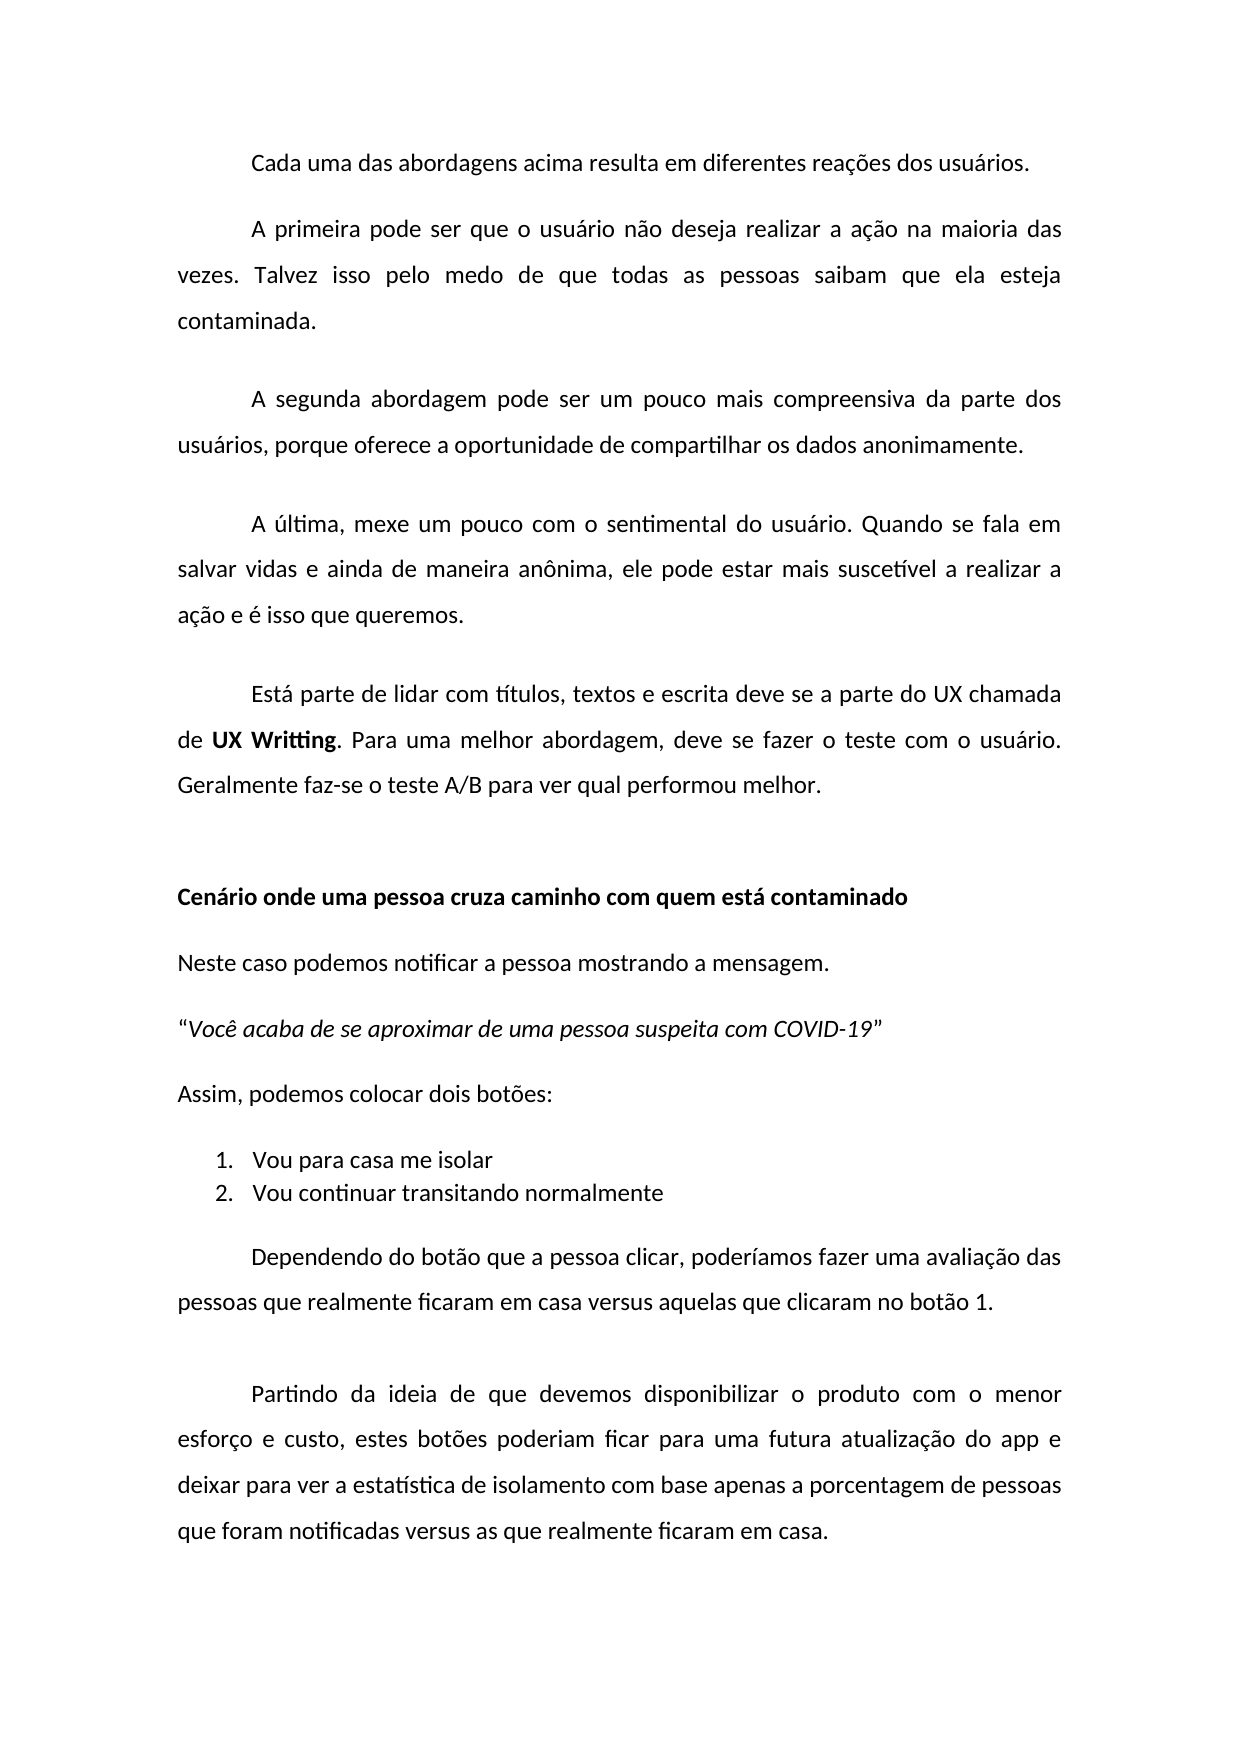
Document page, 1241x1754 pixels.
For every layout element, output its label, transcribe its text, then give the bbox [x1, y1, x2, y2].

list Está parte de lidar com títulos, textos e escrita deve se a parte do UX chamada de UX Writting. Para uma melhor abordagem, deve se fazer o teste com o usuário. Geralmente faz-se o teste A/B para ver qual performou melhor. [177, 678, 1063, 800]
list A segunda abordagem pode ser um pouco mais compreensiva da parte dos usuários, porque oferece a oportunidade de compartilhar os dados anonimamente. [177, 383, 1063, 460]
list Assim, podemos colocar dois botões: [177, 1078, 1063, 1109]
list Dependendo do botão que a pessoa clicar, poderíamos fazer uma avaliação das pessoas que realmente ficaram em casa versus aquelas que clicaram no botão 1. [177, 1241, 1063, 1317]
list “Você acaba de se aproximar de uma pessoa suspeita com COVID-19” [177, 1013, 1063, 1043]
list A primeira pode ser que o usuário não deseja realizar a ação na maioria das vezes. Talvez isso pelo medo de que todas as pessoas saibam que ela esteja contaminada. [177, 213, 1063, 335]
list A última, mexe um pouco com o sentimental do usuário. Quando se fala em salvar vidas e ainda de maneira anônima, ele pode estar mais suscetível a realizar a ação e é isso que queremos. [177, 508, 1063, 630]
list Partindo da ideia de que devemos disponibilizar o produto com o menor esforço e custo, estes botões poderiam ficar para uma futura atualização do app e deixar para ver a estatística de isolamento com base apenas a porcentagem de pessoas que foram notificadas versus as que realmente ficaram em casa. [177, 1378, 1063, 1546]
list Cenário onde uma pessoa cruza caminho com quem está contaminado [177, 881, 1063, 912]
list Vou para casa me isolar [215, 1144, 1063, 1175]
list Neste caso podemos notificar a pessoa mostrando a mensagem. [177, 947, 1063, 977]
list Vou continuar transitando normalmente [215, 1177, 1063, 1208]
list Cada uma das abordagens acima resulta em diferentes reações dos usuários. [177, 148, 1063, 178]
